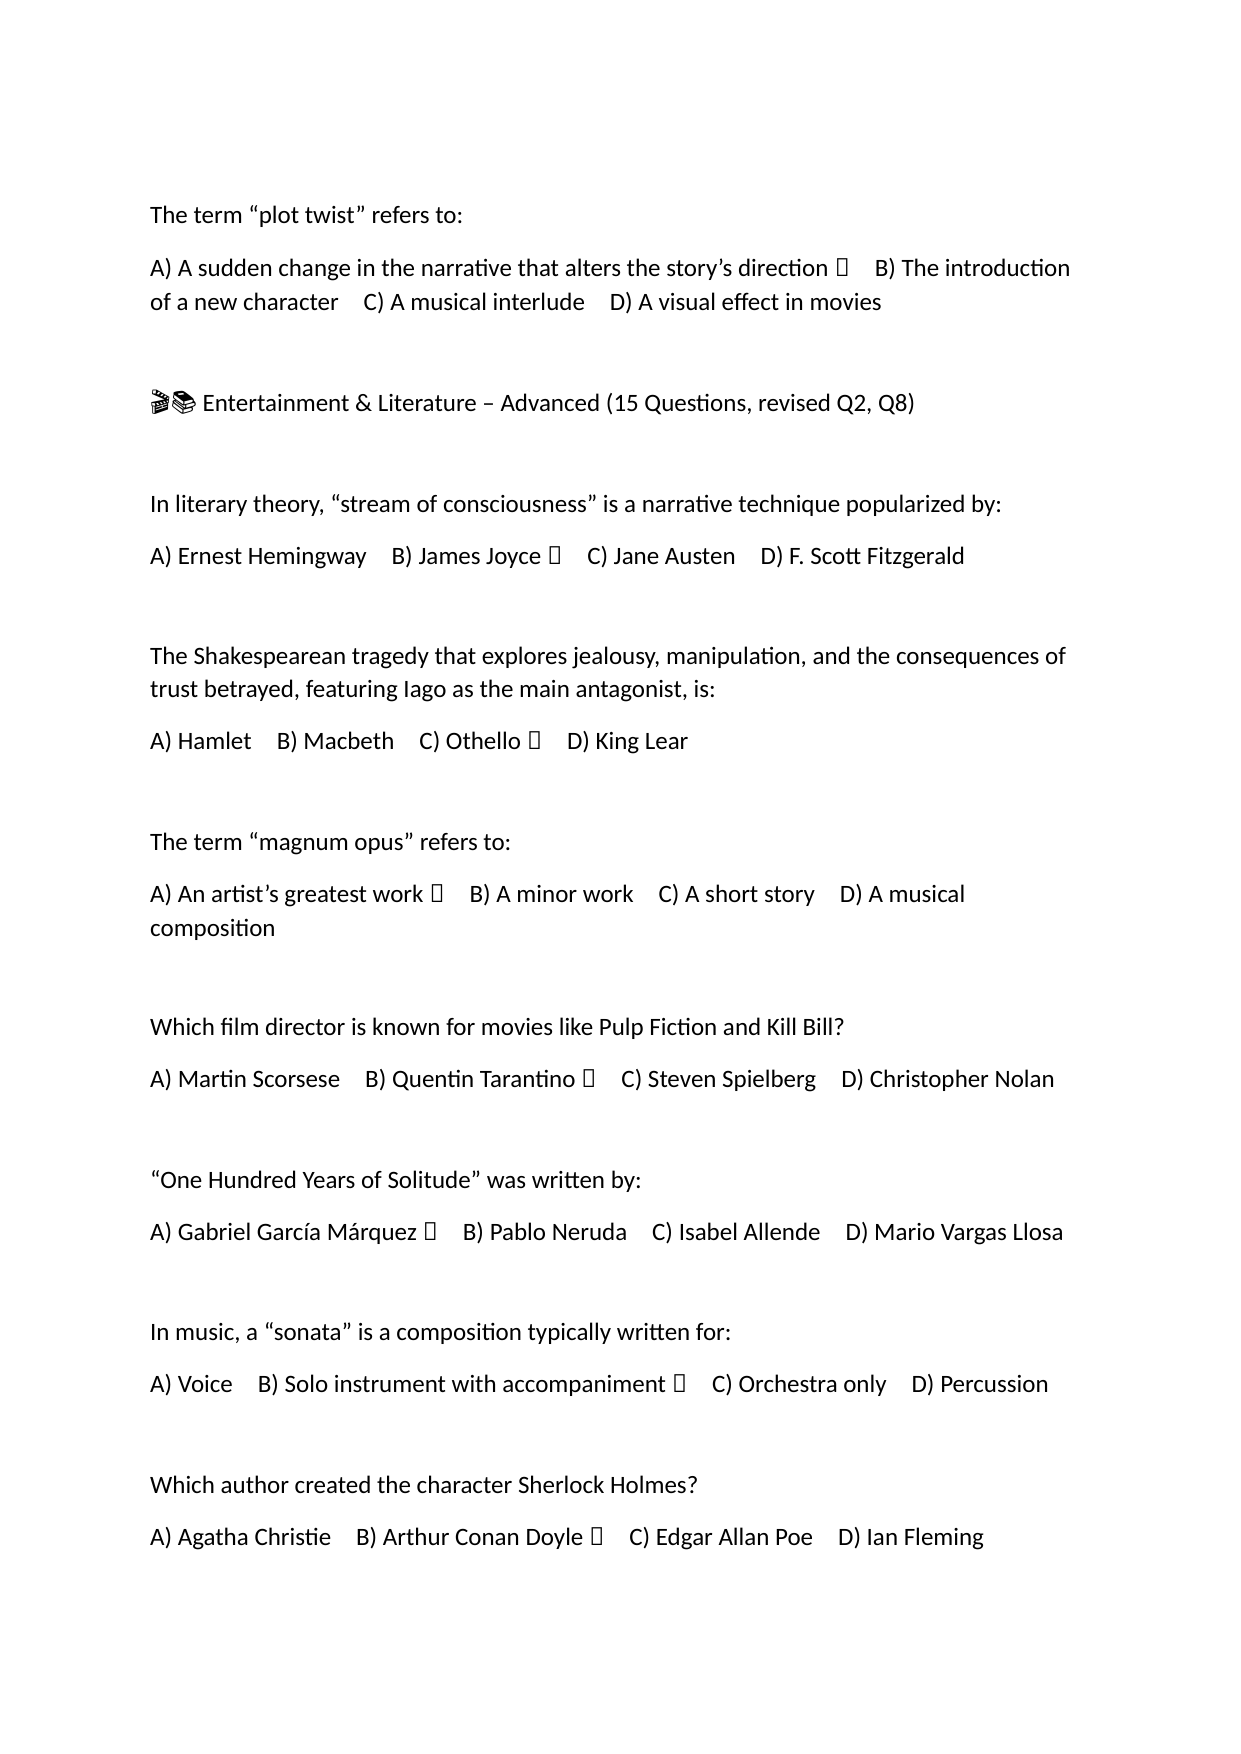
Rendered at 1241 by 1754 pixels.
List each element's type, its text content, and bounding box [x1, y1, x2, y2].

text The Shakespearean tragedy that explores jealousy, manipulation, and the consequences of trust betrayed, featuring Iago as the main antagonist, is: [150, 640, 1090, 704]
text In literary theory, “stream of consciousness” is a narrative technique popularized by: [150, 488, 1090, 518]
text A) Ernest Hemingway B) James Joyce ✅ C) Jane Austen D) F. Scott Fitzgerald [150, 537, 1090, 571]
text A) An artist’s greatest work ✅ B) A minor work C) A short story D) A musical composition [150, 876, 1090, 942]
text A) Gabriel García Márquez ✅ B) Pablo Neruda C) Isabel Allende D) Mario Vargas Llosa [150, 1213, 1090, 1247]
text Which author created the character Sherlock Holmes? [150, 1469, 1090, 1499]
text A) Martin Scorsese B) Quentin Tarantino ✅ C) Steven Spielberg D) Christopher Nolan [150, 1061, 1090, 1095]
text 🎬📚 Entertainment & Literature – Advanced (15 Questions, revised Q2, Q8) [150, 385, 1090, 419]
text A) Voice B) Solo instrument with accompaniment ✅ C) Orchestra only D) Percussion [150, 1366, 1090, 1400]
text A) Agatha Christie B) Arthur Conan Doyle ✅ C) Edgar Allan Poe D) Ian Fleming [150, 1518, 1090, 1553]
text A) A sudden change in the narrative that alters the story’s direction ✅ B) The introduction of a new character C) A musical interlude D) A visual effect in movies [150, 249, 1090, 316]
text Which film director is known for movies like Pulp Fiction and Kill Bill? [150, 1011, 1090, 1042]
text A) Hamlet B) Macbeth C) Othello ✅ D) King Lear [150, 723, 1090, 757]
text The term “plot twist” refers to: [150, 199, 1090, 230]
text “One Hundred Years of Solitude” was written by: [150, 1164, 1090, 1194]
text In music, a “sonata” is a composition typically written for: [150, 1316, 1090, 1347]
text The term “magnum opus” refers to: [150, 826, 1090, 856]
